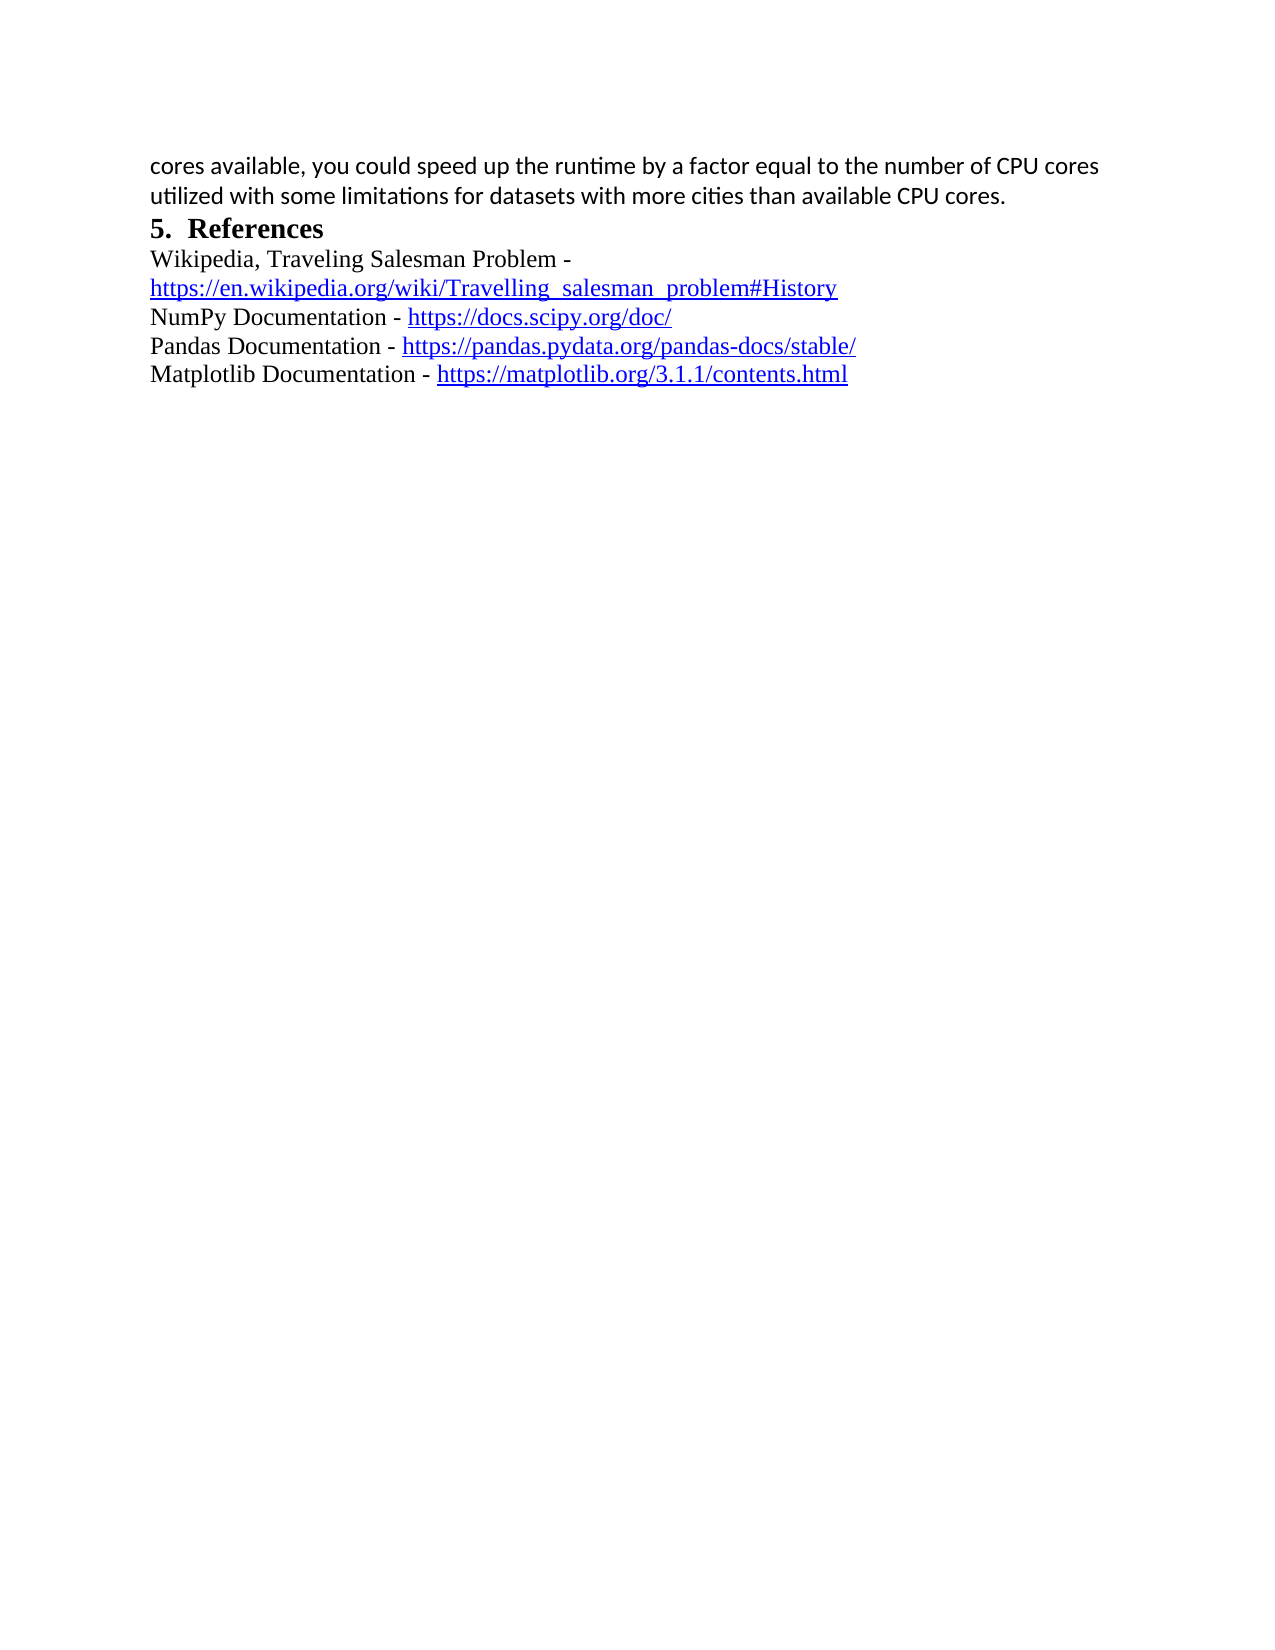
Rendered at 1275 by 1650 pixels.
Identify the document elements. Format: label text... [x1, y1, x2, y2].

text Pandas Documentation - https://pandas.pydata.org/pandas-docs/stable/ [150, 331, 1125, 359]
text Matplotlib Documentation - https://matplotlib.org/3.1.1/contents.html [150, 359, 1125, 388]
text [150, 150, 1125, 211]
list References [150, 211, 1125, 244]
text Wikipedia, Traveling Salesman Problem - https://en.wikipedia.org/wiki/Travelling_salesman_problem#History [150, 244, 1125, 302]
text NumPy Documentation - https://docs.scipy.org/doc/ [150, 302, 1125, 331]
